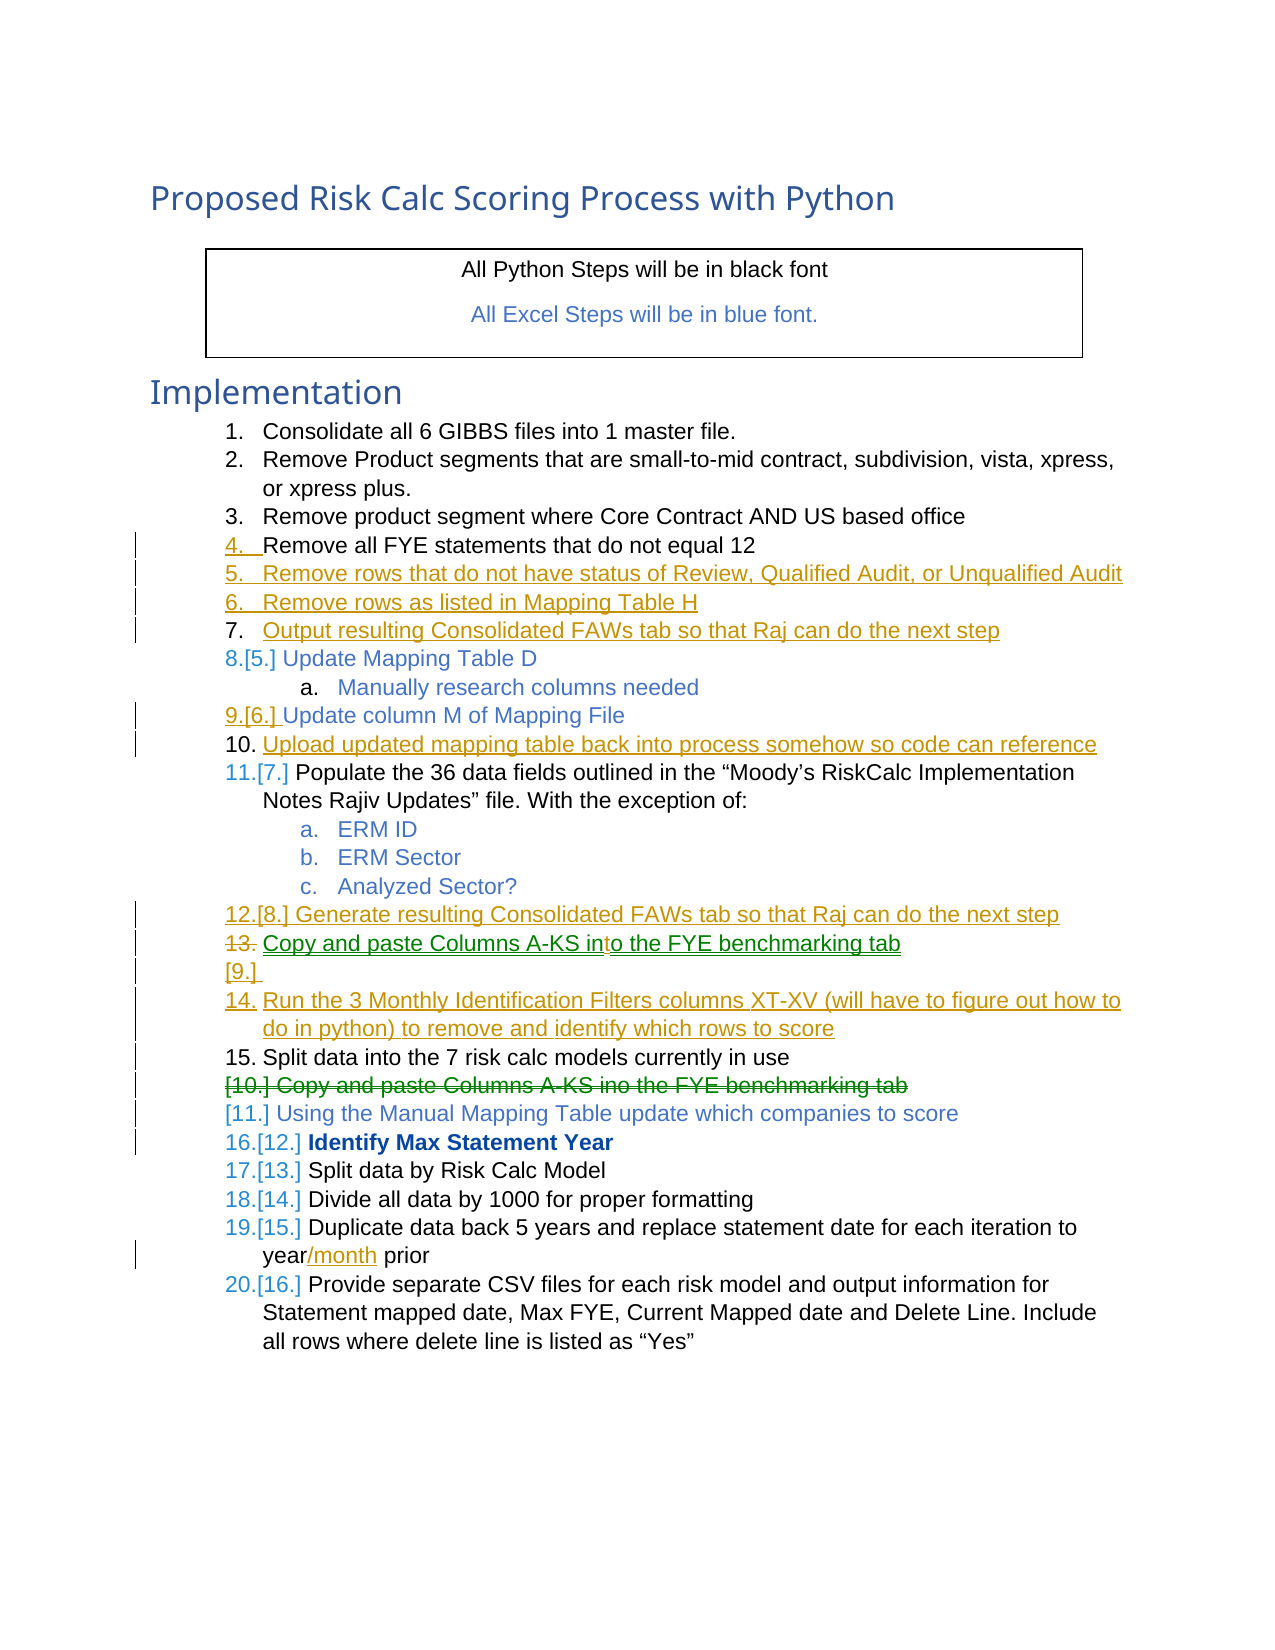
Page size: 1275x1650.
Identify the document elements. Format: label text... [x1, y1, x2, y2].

list Identify Max Statement Year [225, 1129, 1125, 1155]
list Provide separate CSV files for each risk model and output information for Statement mapped date, Max FYE, Current Mapped date and Delete Line. Include all rows where delete line is listed as “Yes” [225, 1271, 1125, 1354]
list ERM Sector [300, 844, 1125, 871]
list Update Mapping Table D [225, 645, 1125, 672]
list Update column M of Mapping File [225, 702, 1125, 728]
list Populate the 36 data fields outlined in the “Moody’s RiskCalc Implementation Notes Rajiv Updates” file. With the exception of: [225, 759, 1125, 814]
list Consolidate all 6 GIBBS files into 1 master file. [225, 418, 1125, 444]
list Remove Product segments that are small-to-mid contract, subdivision, vista, xpress, or xpress plus. [225, 446, 1125, 501]
list Remove all FYE statements that do not equal 12 [225, 532, 1125, 558]
list Split data by Risk Calc Model [225, 1157, 1125, 1183]
list Using the Manual Mapping Table update which companies to score [225, 1100, 1125, 1127]
list Analyzed Sector? [300, 873, 1125, 899]
list Remove product segment where Core Contract AND US based office [225, 503, 1125, 529]
subtitle Proposed Risk Calc Scoring Process with Python Implementation [150, 175, 1125, 414]
list Divide all data by 1000 for proper formatting [225, 1186, 1125, 1212]
list ERM ID [300, 816, 1125, 842]
list Manually research columns needed [300, 674, 1125, 700]
list Duplicate data back 5 years and replace statement date for each iteration to year prior [225, 1214, 1125, 1269]
list Split data into the 7 risk calc models currently in use [225, 1043, 1125, 1070]
